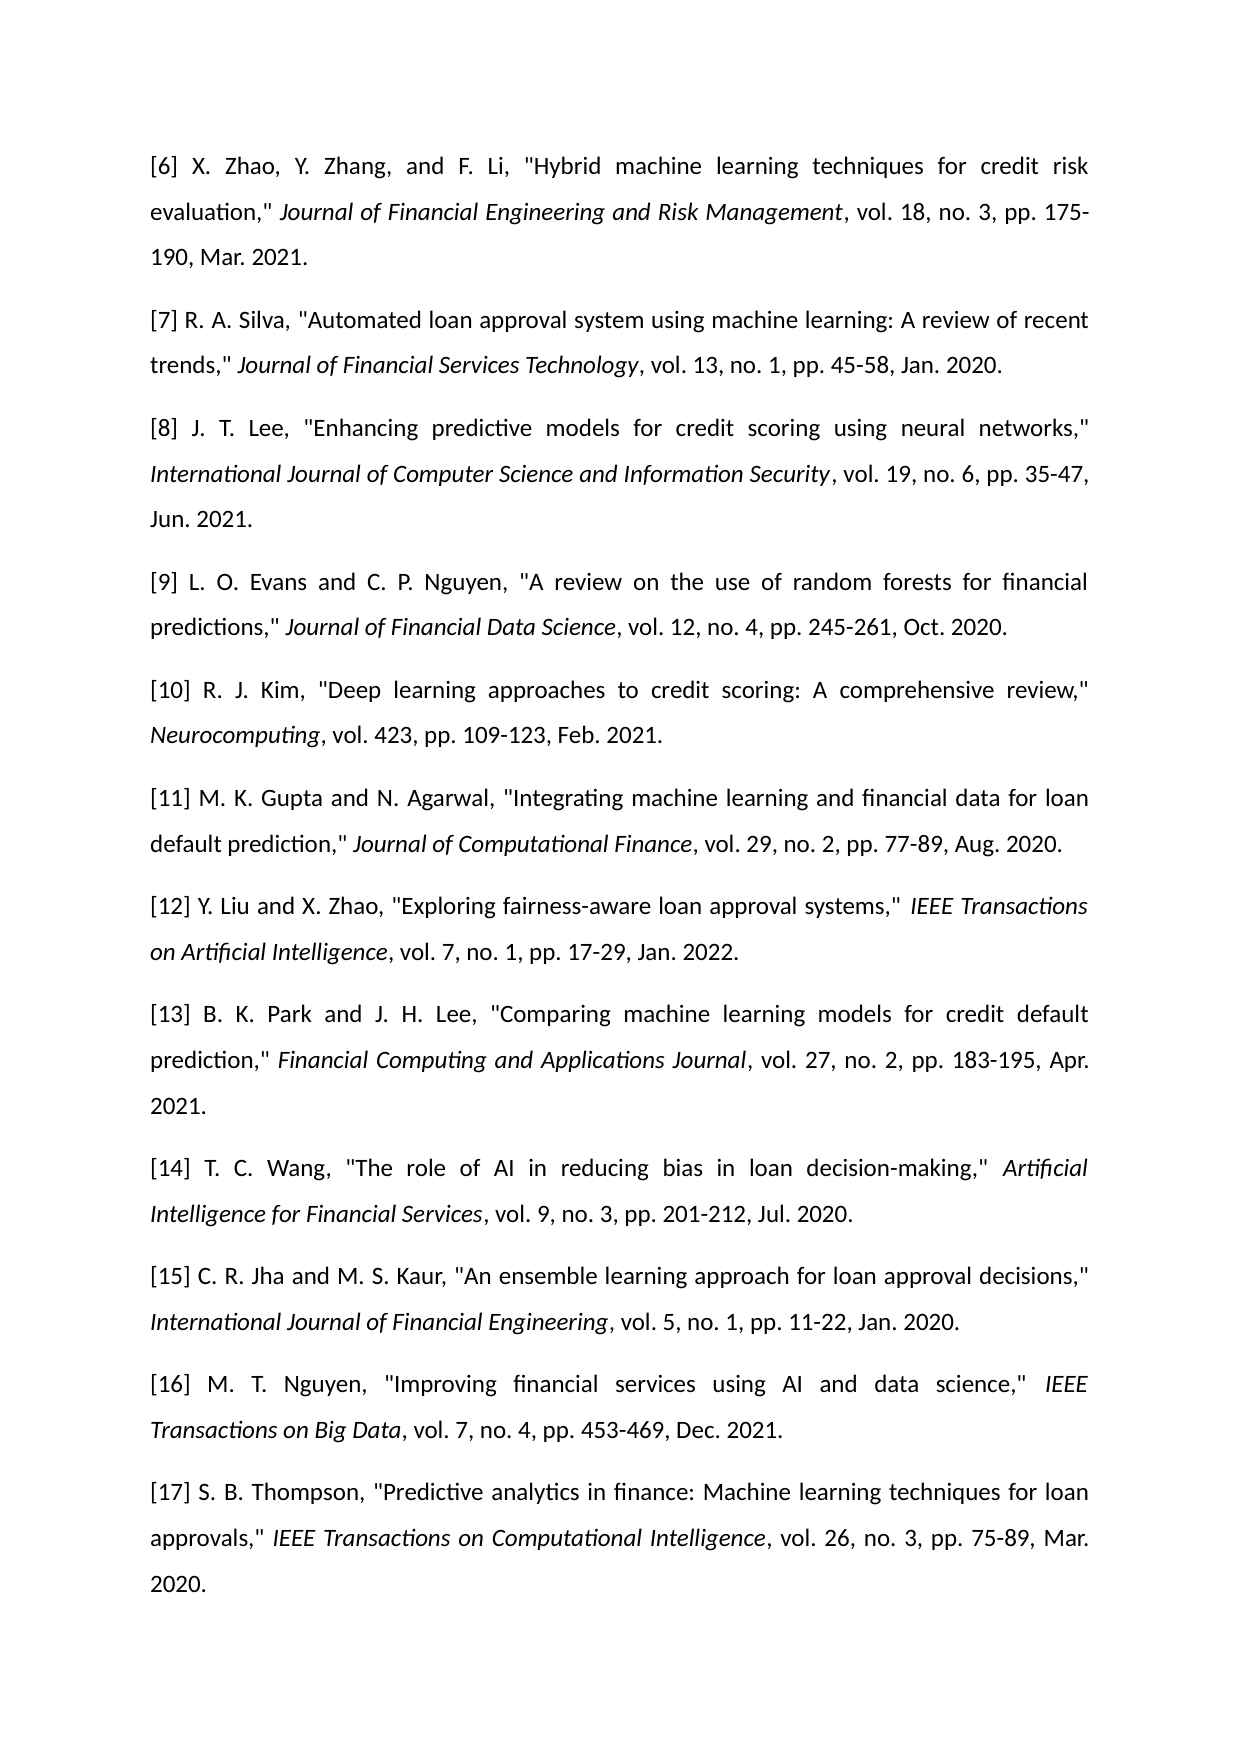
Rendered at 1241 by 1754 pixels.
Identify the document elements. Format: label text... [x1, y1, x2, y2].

text [10] R. J. Kim, "Deep learning approaches to credit scoring: A comprehensive review," Neurocomputing, vol. 423, pp. 109-123, Feb. 2021. [150, 674, 1090, 750]
text [16] M. T. Nguyen, "Improving financial services using AI and data science," IEEE Transactions on Big Data, vol. 7, no. 4, pp. 453-469, Dec. 2021. [150, 1368, 1090, 1445]
text [14] T. C. Wang, "The role of AI in reducing bias in loan decision-making," Artificial Intelligence for Financial Services, vol. 9, no. 3, pp. 201-212, Jul. 2020. [150, 1152, 1090, 1228]
text [13] B. K. Park and J. H. Lee, "Comparing machine learning models for credit default prediction," Financial Computing and Applications Journal, vol. 27, no. 2, pp. 183-195, Apr. 2021. [150, 998, 1090, 1120]
text [15] C. R. Jha and M. S. Kaur, "An ensemble learning approach for loan approval decisions," International Journal of Financial Engineering, vol. 5, no. 1, pp. 11-22, Jan. 2020. [150, 1260, 1090, 1337]
text [12] Y. Liu and X. Zhao, "Exploring fairness-aware loan approval systems," IEEE Transactions on Artificial Intelligence, vol. 7, no. 1, pp. 17-29, Jan. 2022. [150, 890, 1090, 966]
text [17] S. B. Thompson, "Predictive analytics in finance: Machine learning techniques for loan approvals," IEEE Transactions on Computational Intelligence, vol. 26, no. 3, pp. 75-89, Mar. 2020. [150, 1477, 1090, 1598]
text [11] M. K. Gupta and N. Agarwal, "Integrating machine learning and financial data for loan default prediction," Journal of Computational Finance, vol. 29, no. 2, pp. 77-89, Aug. 2020. [150, 782, 1090, 858]
text [7] R. A. Silva, "Automated loan approval system using machine learning: A review of recent trends," Journal of Financial Services Technology, vol. 13, no. 1, pp. 45-58, Jan. 2020. [150, 304, 1090, 380]
text [6] X. Zhao, Y. Zhang, and F. Li, "Hybrid machine learning techniques for credit risk evaluation," Journal of Financial Engineering and Risk Management, vol. 18, no. 3, pp. 175-190, Mar. 2021. [150, 150, 1090, 272]
text [9] L. O. Evans and C. P. Nguyen, "A review on the use of random forests for financial predictions," Journal of Financial Data Science, vol. 12, no. 4, pp. 245-261, Oct. 2020. [150, 566, 1090, 642]
text [8] J. T. Lee, "Enhancing predictive models for credit scoring using neural networks," International Journal of Computer Science and Information Security, vol. 19, no. 6, pp. 35-47, Jun. 2021. [150, 412, 1090, 534]
